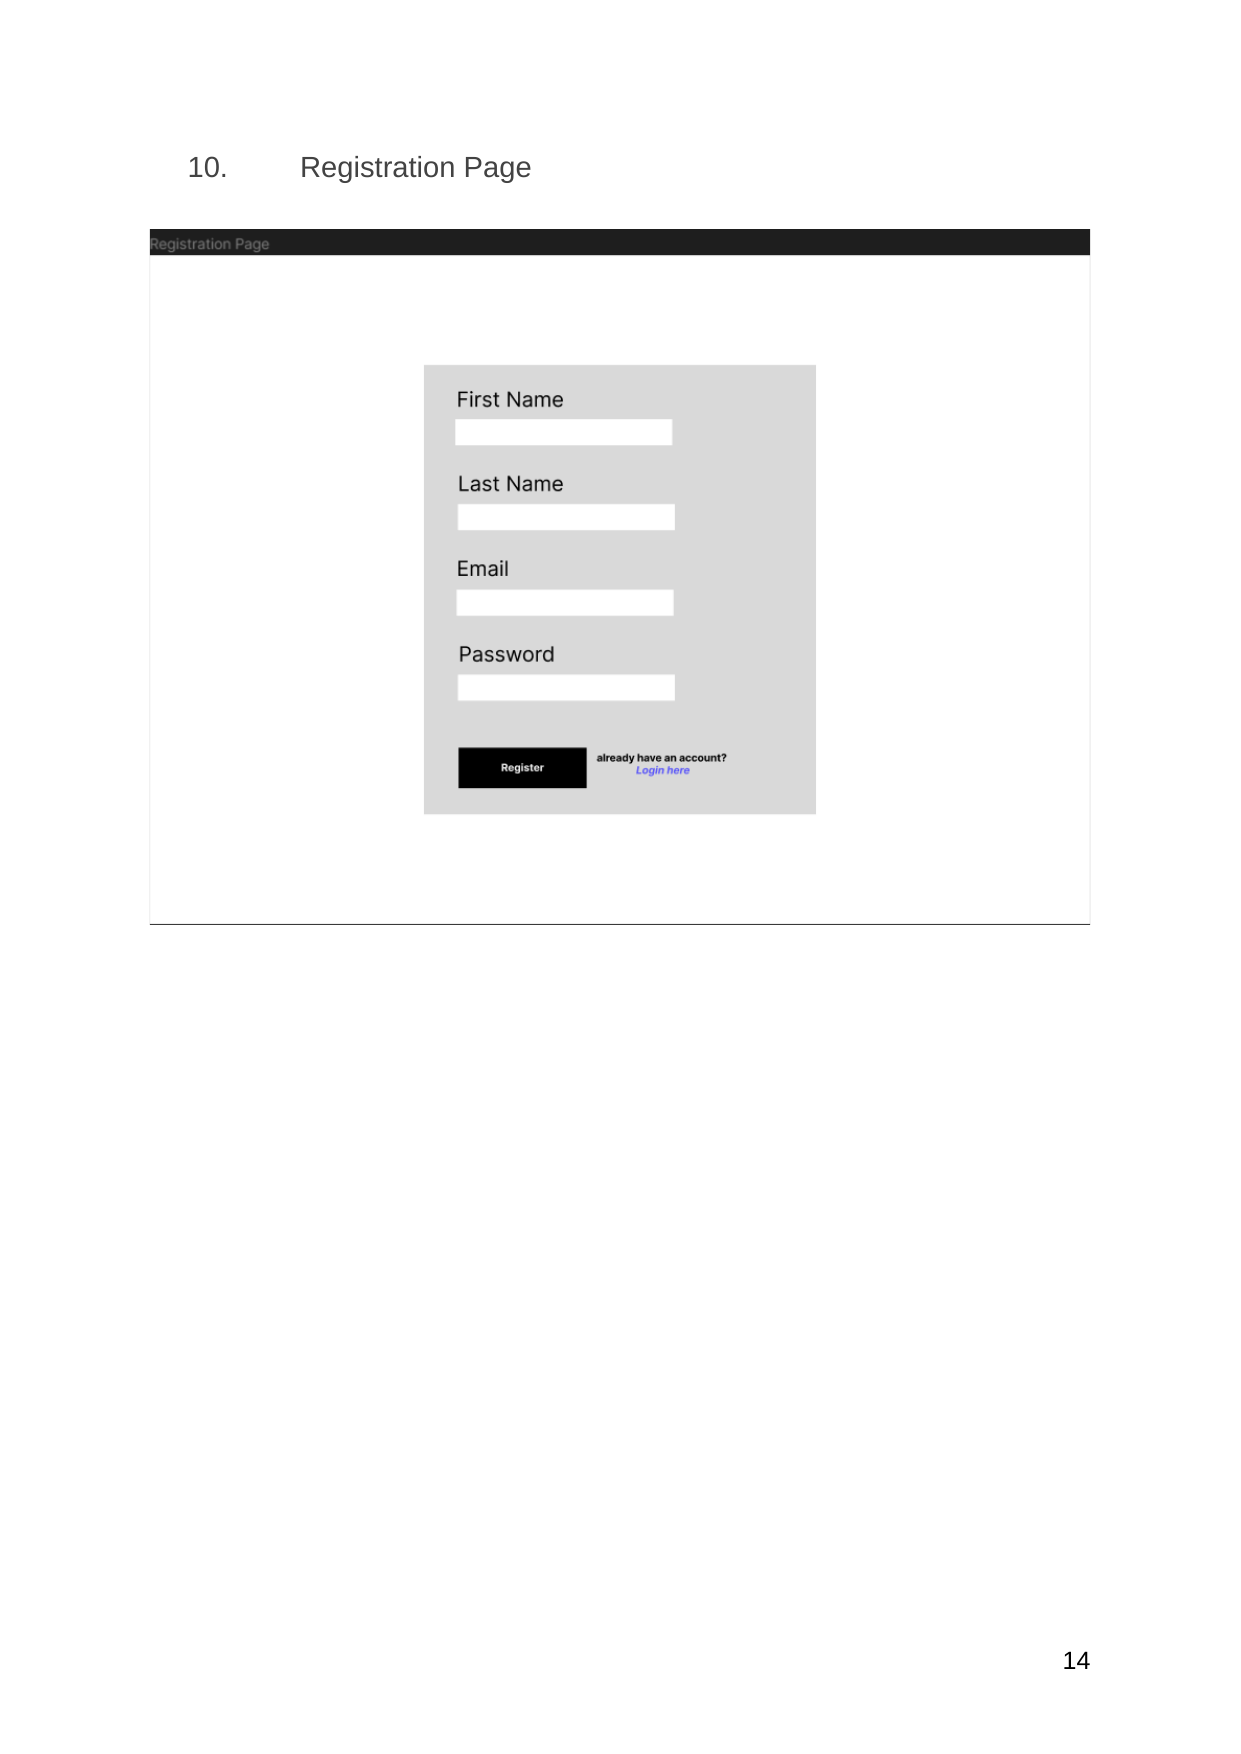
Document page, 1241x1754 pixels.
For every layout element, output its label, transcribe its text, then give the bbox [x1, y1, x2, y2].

subtitle Registration Page [187, 150, 1090, 183]
picture [149, 229, 1091, 925]
